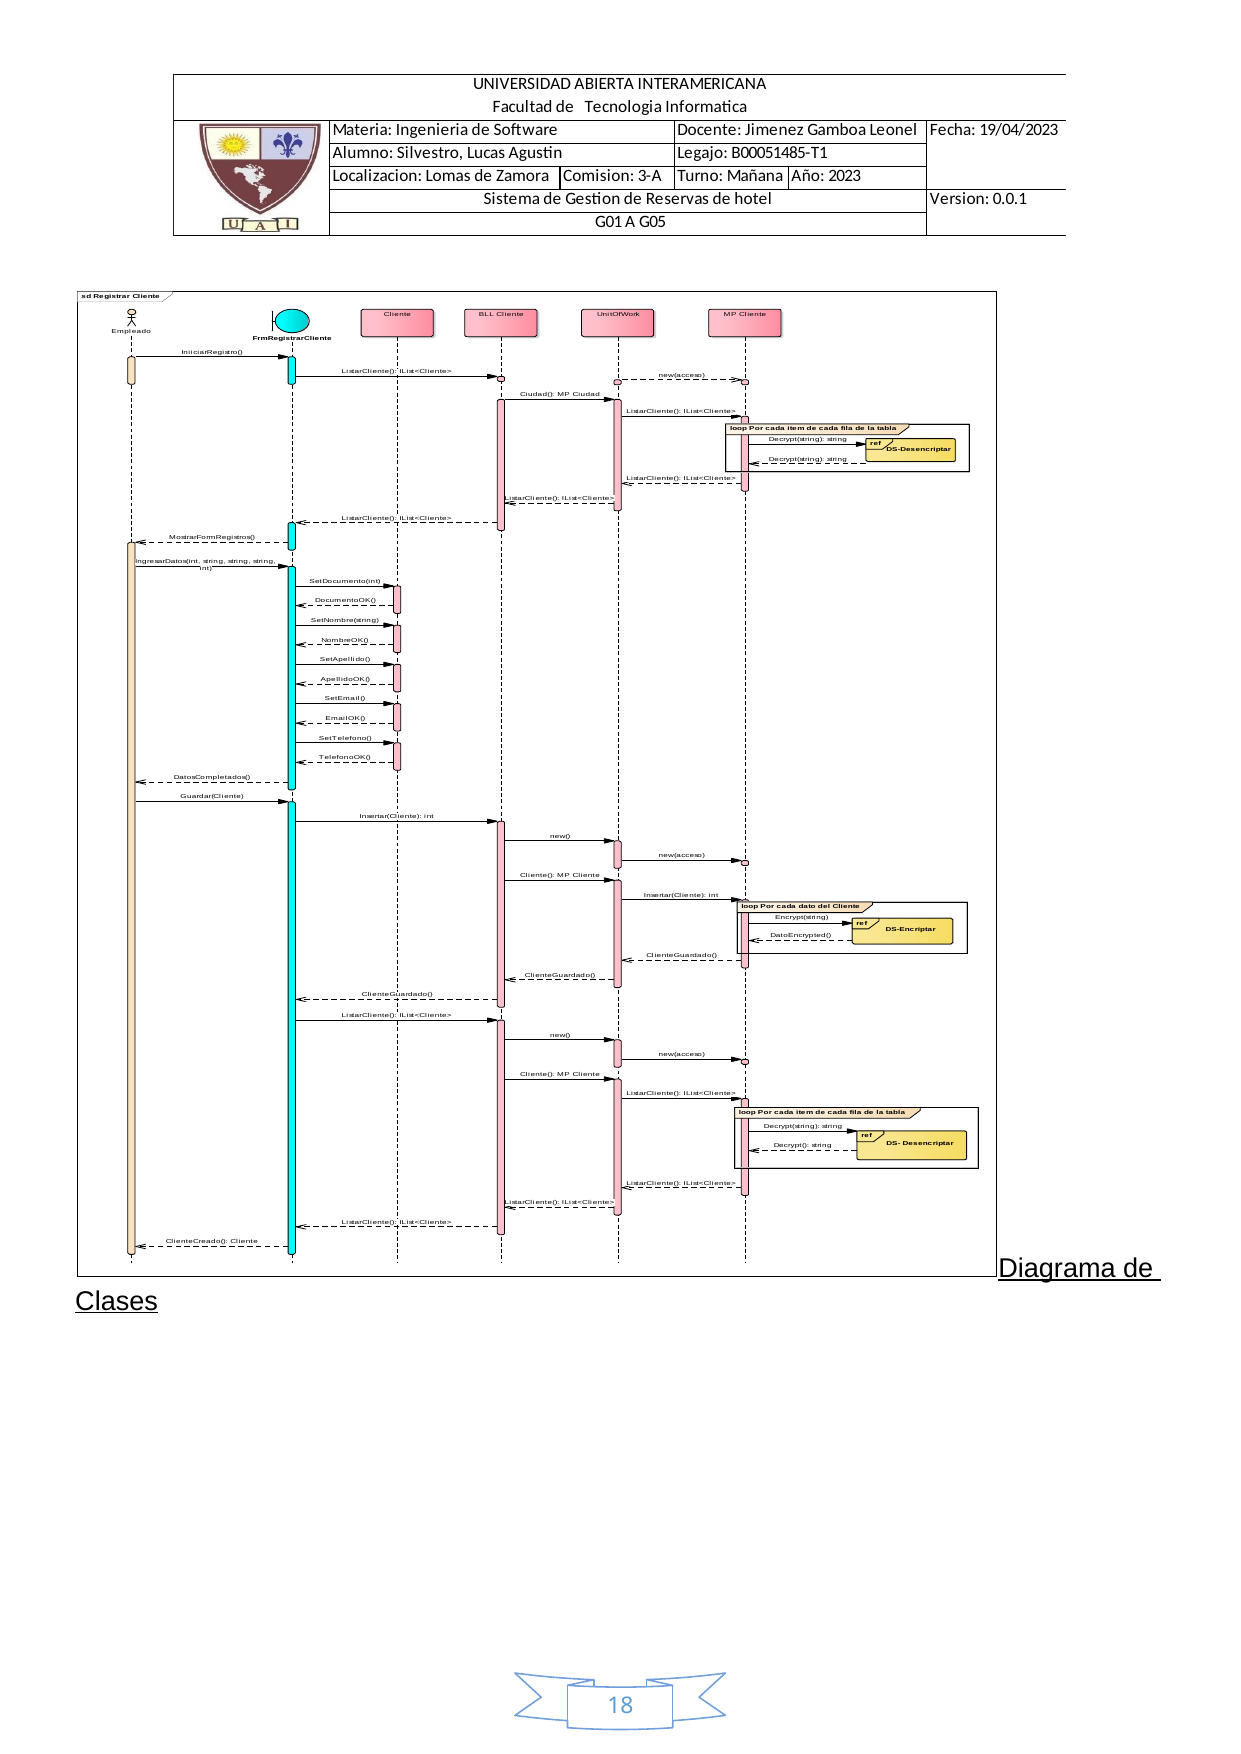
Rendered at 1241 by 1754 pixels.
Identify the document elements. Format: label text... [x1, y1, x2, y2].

text Diagrama de Clases [75, 289, 1165, 1316]
